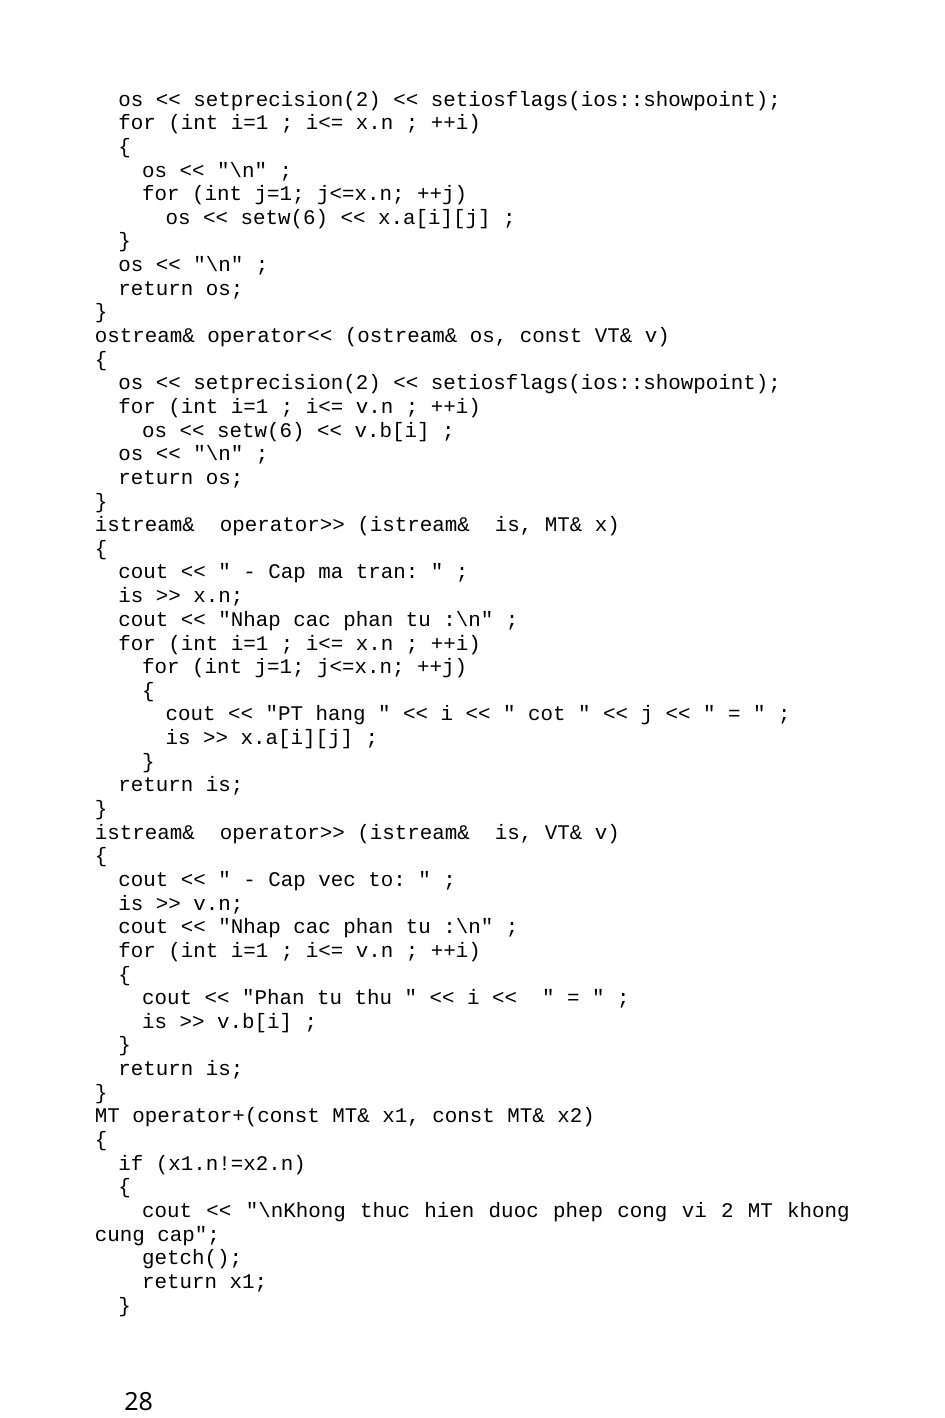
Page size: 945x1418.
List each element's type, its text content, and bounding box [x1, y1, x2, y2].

text MT operator+(const MT& x1, const MT& x2) [94, 1105, 851, 1129]
text if (x1.n!=x2.n) [94, 1153, 851, 1176]
text is >> v.b[i] ; [94, 1011, 851, 1034]
text os << "\n" ; [94, 159, 851, 183]
text cout << " - Cap ma tran: " ; [94, 562, 851, 585]
text for (int i=1 ; i<= x.n ; ++i) [94, 632, 851, 656]
text istream& operator>> (istream& is, VT& v) [94, 822, 851, 845]
text cout << "Nhap cac phan tu :\n" ; [94, 916, 851, 940]
text return is; [94, 774, 851, 798]
text } [94, 798, 851, 822]
text cout << "PT hang " << i << " cot " << j << " = " ; [94, 703, 851, 727]
text } [94, 751, 851, 774]
text cout << "Nhap cac phan tu :\n" ; [94, 609, 851, 632]
text for (int i=1 ; i<= x.n ; ++i) [94, 112, 851, 136]
text is >> x.n; [94, 585, 851, 609]
text istream& operator>> (istream& is, MT& x) [94, 514, 851, 538]
text os << setprecision(2) << setiosflags(ios::showpoint); [94, 89, 851, 112]
text { [94, 963, 851, 987]
text { [94, 349, 851, 372]
text getch(); [94, 1247, 851, 1271]
text } [94, 1082, 851, 1105]
text { [94, 845, 851, 869]
text for (int i=1 ; i<= v.n ; ++i) [94, 940, 851, 963]
text is >> v.n; [94, 893, 851, 916]
text os << "\n" ; [94, 254, 851, 278]
text is >> x.a[i][j] ; [94, 727, 851, 751]
text for (int j=1; j<=x.n; ++j) [94, 183, 851, 207]
text return os; [94, 278, 851, 301]
text for (int i=1 ; i<= v.n ; ++i) [94, 396, 851, 420]
text cout << " - Cap vec to: " ; [94, 869, 851, 893]
text { [94, 538, 851, 562]
text os << setw(6) << v.b[i] ; [94, 420, 851, 443]
text } [94, 491, 851, 514]
text cout << "Phan tu thu " << i << " = " ; [94, 987, 851, 1011]
text os << "\n" ; [94, 443, 851, 467]
text return x1; [94, 1271, 851, 1294]
text } [94, 1034, 851, 1058]
text } [94, 231, 851, 254]
text os << setw(6) << x.a[i][j] ; [94, 207, 851, 231]
text } [94, 301, 851, 325]
text return is; [94, 1058, 851, 1082]
text os << setprecision(2) << setiosflags(ios::showpoint); [94, 372, 851, 396]
text { [94, 1129, 851, 1153]
text { [94, 680, 851, 703]
text ostream& operator<< (ostream& os, const VT& v) [94, 325, 851, 349]
text for (int j=1; j<=x.n; ++j) [94, 656, 851, 680]
text { [94, 136, 851, 159]
text } [94, 1294, 851, 1318]
text { [94, 1176, 851, 1200]
text return os; [94, 467, 851, 491]
text cout << "\nKhong thuc hien duoc phep cong vi 2 MT khong cung cap"; [94, 1200, 851, 1247]
